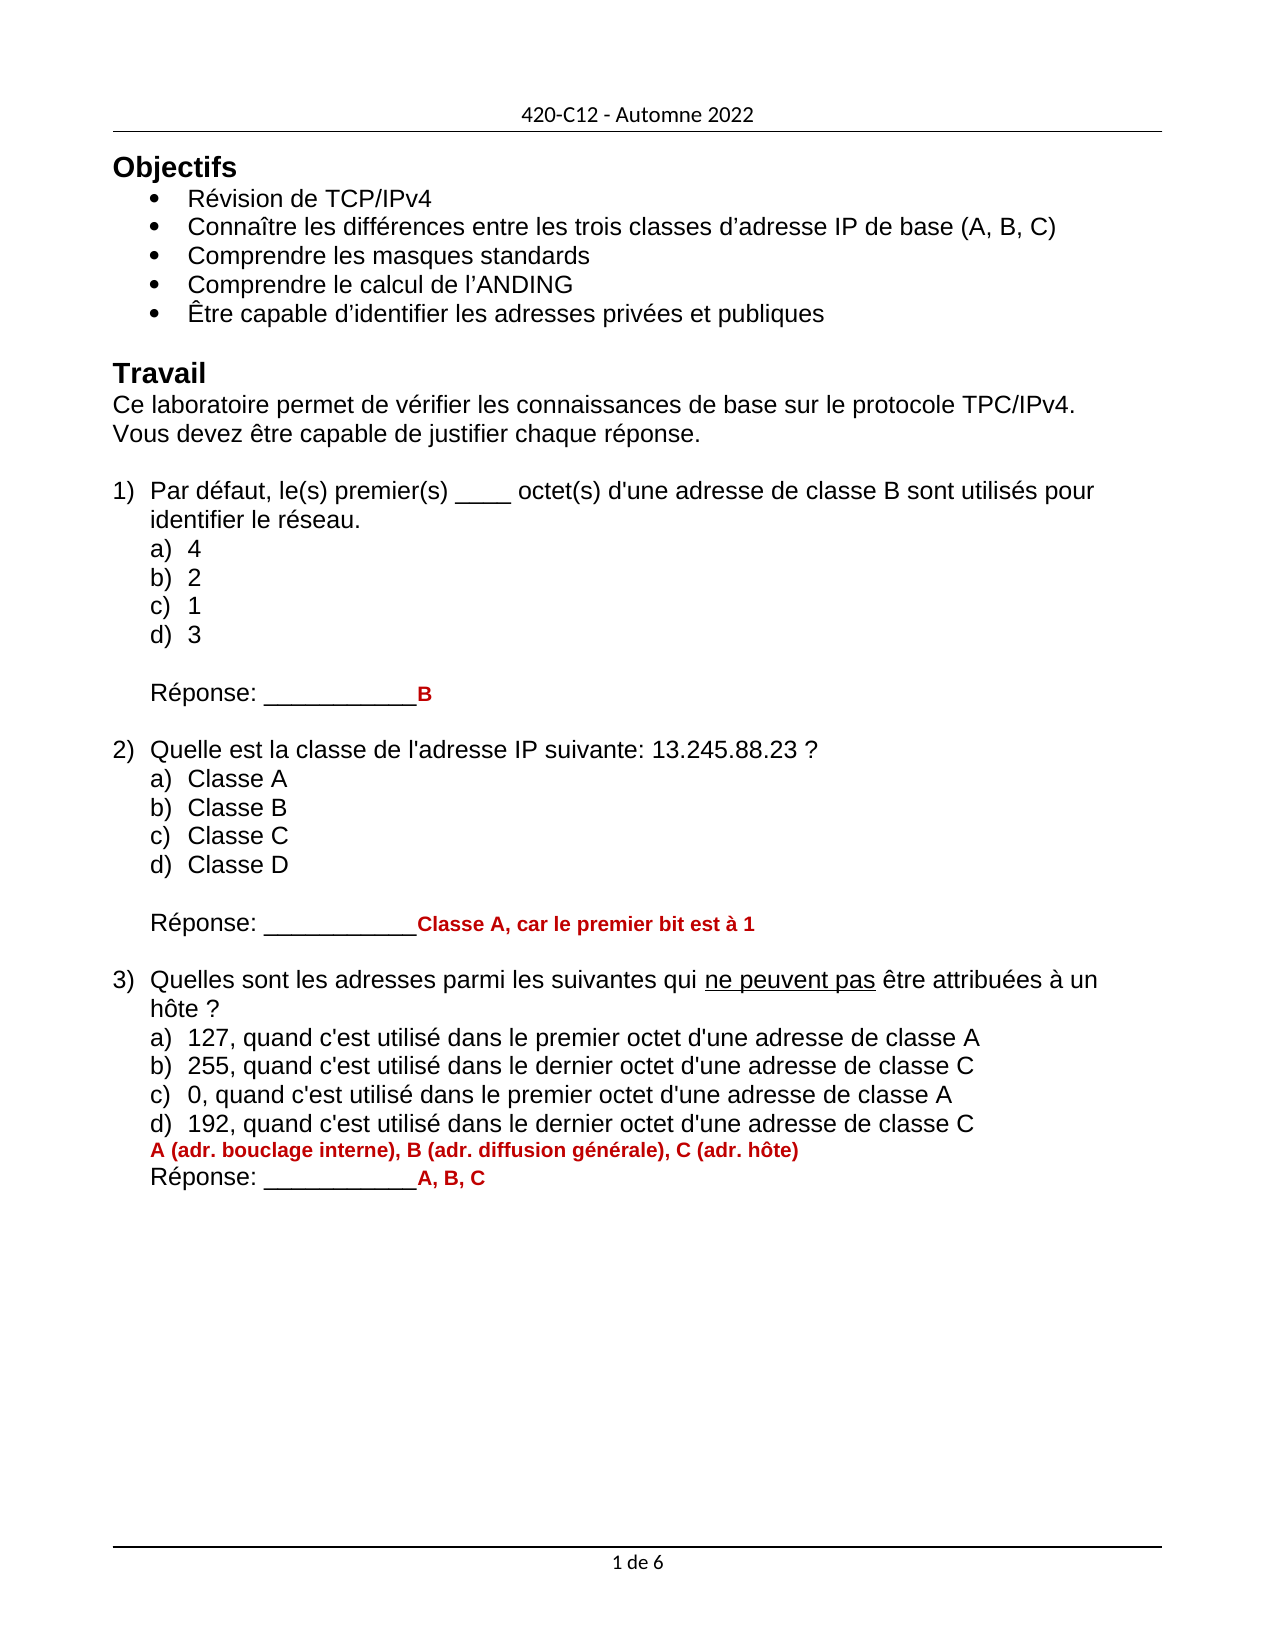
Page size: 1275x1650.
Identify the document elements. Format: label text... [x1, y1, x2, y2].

list Comprendre le calcul de l’ANDING [150, 270, 1162, 299]
list Classe C [150, 821, 1162, 850]
text Réponse: ___________B [150, 678, 1162, 706]
list 1 [150, 591, 1162, 620]
text Réponse: ___________Classe A, car le premier bit est à 1 [150, 908, 1162, 936]
text Réponse: ___________A, B, C [150, 1162, 1162, 1190]
list 2 [150, 563, 1162, 591]
list Connaître les différences entre les trois classes d’adresse IP de base (A, B, C) [150, 212, 1162, 241]
list Être capable d’identifier les adresses privées et publiques [150, 299, 1162, 328]
list 127, quand c'est utilisé dans le premier octet d'une adresse de classe A [150, 1023, 1162, 1051]
text A (adr. bouclage interne), B (adr. diffusion générale), C (adr. hôte) [150, 1138, 1162, 1162]
list Par défaut, le(s) premier(s) ____ octet(s) d'une adresse de classe B sont utilisés pour identifier le réseau. [112, 476, 1162, 534]
list Révision de TCP/IPv4 [150, 183, 1162, 212]
list Comprendre les masques standards [150, 241, 1162, 270]
list Quelles sont les adresses parmi les suivantes qui ne peuvent pas être attribuées à un hôte ? [112, 965, 1162, 1023]
list Classe D [150, 850, 1162, 879]
text Vous devez être capable de justifier chaque réponse. [112, 419, 1162, 448]
list Classe B [150, 793, 1162, 821]
list 0, quand c'est utilisé dans le premier octet d'une adresse de classe A [150, 1080, 1162, 1109]
list 192, quand c'est utilisé dans le dernier octet d'une adresse de classe C [150, 1109, 1162, 1138]
list 3 [150, 620, 1162, 649]
text Objectifs [112, 150, 1162, 183]
list 4 [150, 534, 1162, 563]
list Quelle est la classe de l'adresse IP suivante: 13.245.88.23 ? [112, 735, 1162, 764]
list 255, quand c'est utilisé dans le dernier octet d'une adresse de classe C [150, 1051, 1162, 1080]
text Ce laboratoire permet de vérifier les connaissances de base sur le protocole TPC/IPv4. [112, 390, 1162, 419]
text Travail [112, 357, 1162, 390]
list Classe A [150, 764, 1162, 793]
